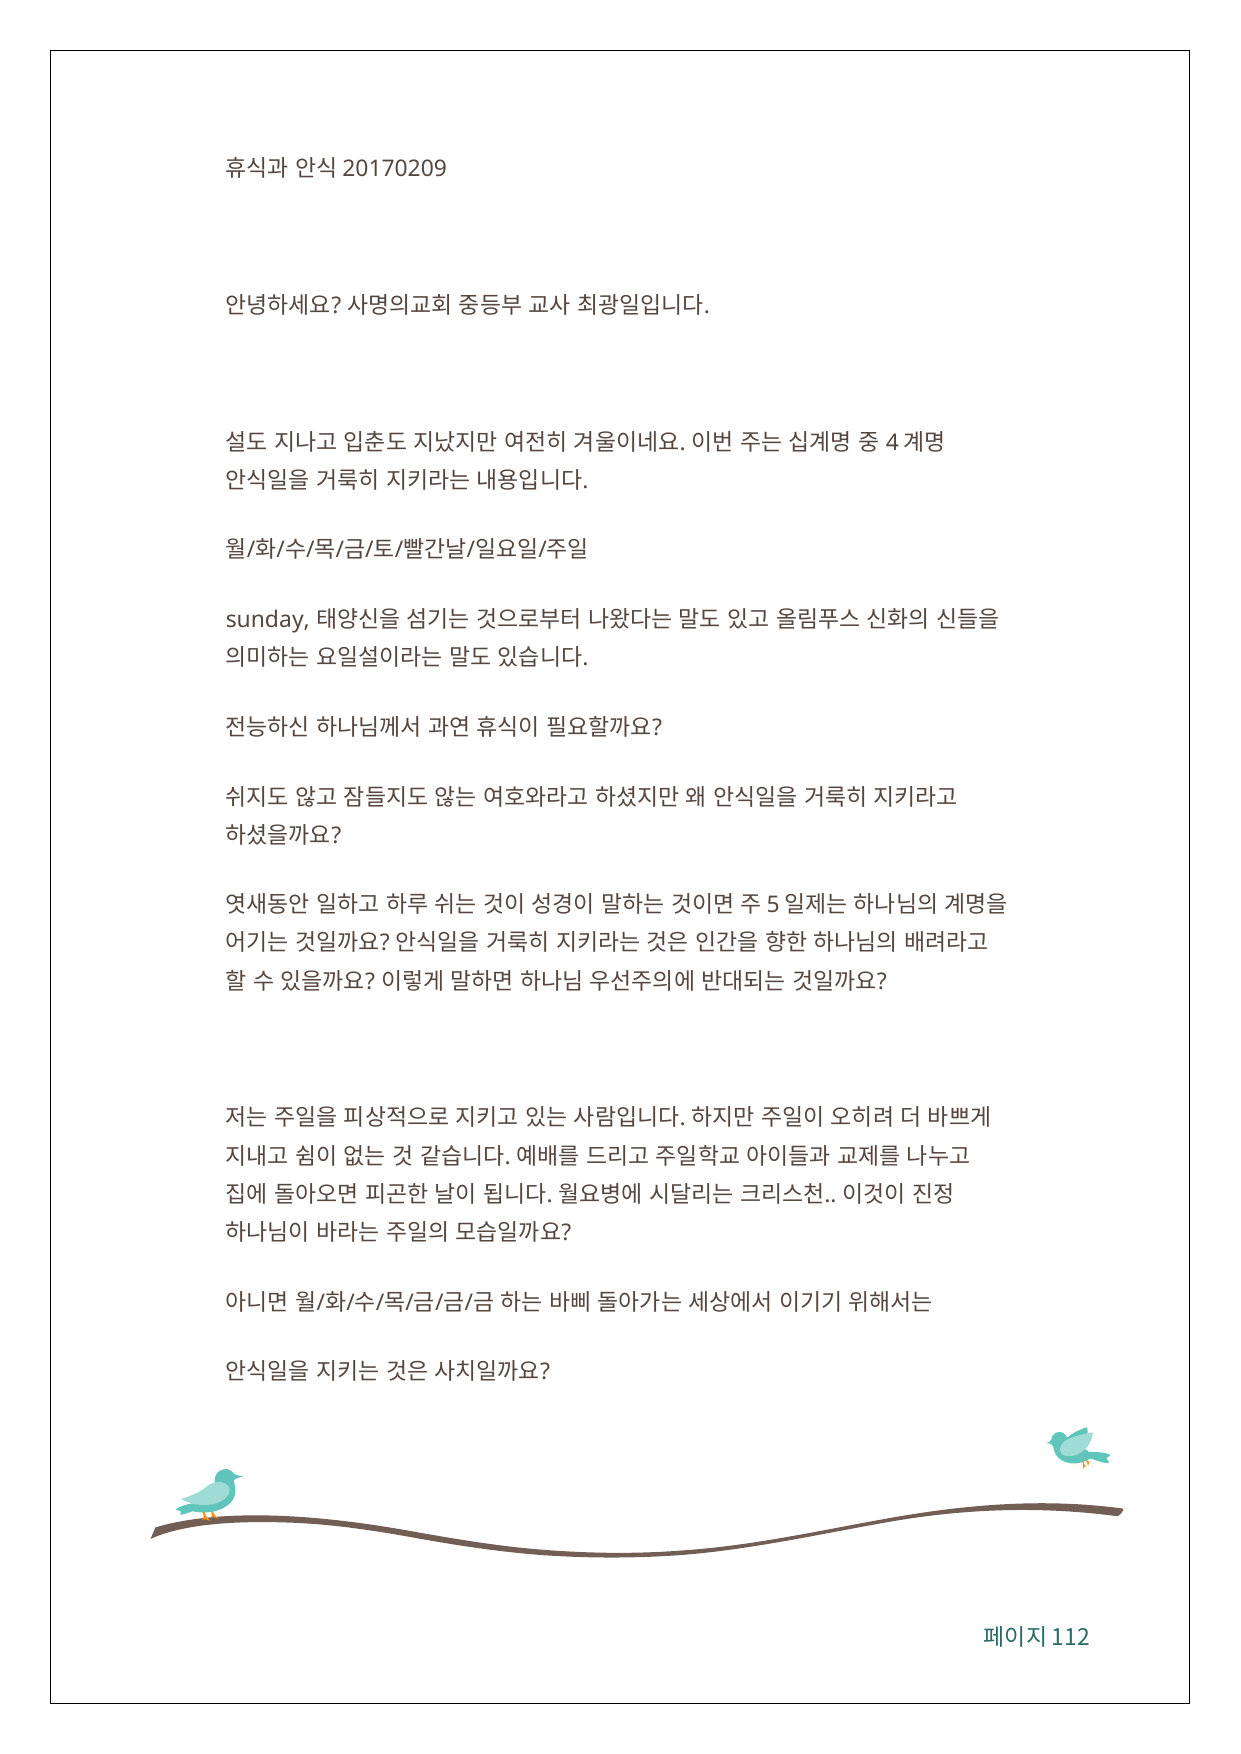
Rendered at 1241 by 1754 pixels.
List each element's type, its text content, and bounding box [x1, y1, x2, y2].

text 엿새동안 일하고 하루 쉬는 것이 성경이 말하는 것이면 주5일제는 하나님의 계명을 어기는 것일까요? 안식일을 거룩히 지키라는 것은 인간을 향한 하나님의 배려라고 할 수 있을까요? 이렇게 말하면 하나님 우선주의에 반대되는 것일까요? [226, 886, 1014, 996]
text 휴식과 안식20170209 [226, 150, 1014, 183]
text sunday, 태양신을 섬기는 것으로부터 나왔다는 말도 있고 올림푸스 신화의 신들을 의미하는 요일설이라는 말도 있습니다. [226, 601, 1014, 672]
text 안녕하세요? 사명의교회 중등부 교사 최광일입니다. [226, 287, 1014, 320]
text 설도 지나고 입춘도 지났지만 여전히 겨울이네요. 이번 주는 십계명 중 4계명 안식일을 거룩히 지키라는 내용입니다. [226, 423, 1014, 495]
text 전능하신 하나님께서 과연 휴식이 필요할까요? [226, 709, 1014, 742]
text 안식일을 지키는 것은 사치일까요? [226, 1353, 1014, 1386]
text 아니면 월/화/수/목/금/금/금 하는 바삐 돌아가는 세상에서 이기기 위해서는 [226, 1283, 1014, 1317]
text 쉬지도 않고 잠들지도 않는 여호와라고 하셨지만 왜 안식일을 거룩히 지키라고 하셨을까요? [226, 778, 1014, 850]
text 월/화/수/목/금/토/빨간날/일요일/주일 [226, 531, 1014, 565]
text 저는 주일을 피상적으로 지키고 있는 사람입니다. 하지만 주일이 오히려 더 바쁘게 지내고 쉼이 없는 것 같습니다. 예배를 드리고 주일학교 아이들과 교제를 나누고 집에 돌아오면 피곤한 날이 됩니다. 월요병에 시달리는 크리스천.. 이것이 진정 하나님이 바라는 주일의 모습일까요? [226, 1099, 1014, 1247]
